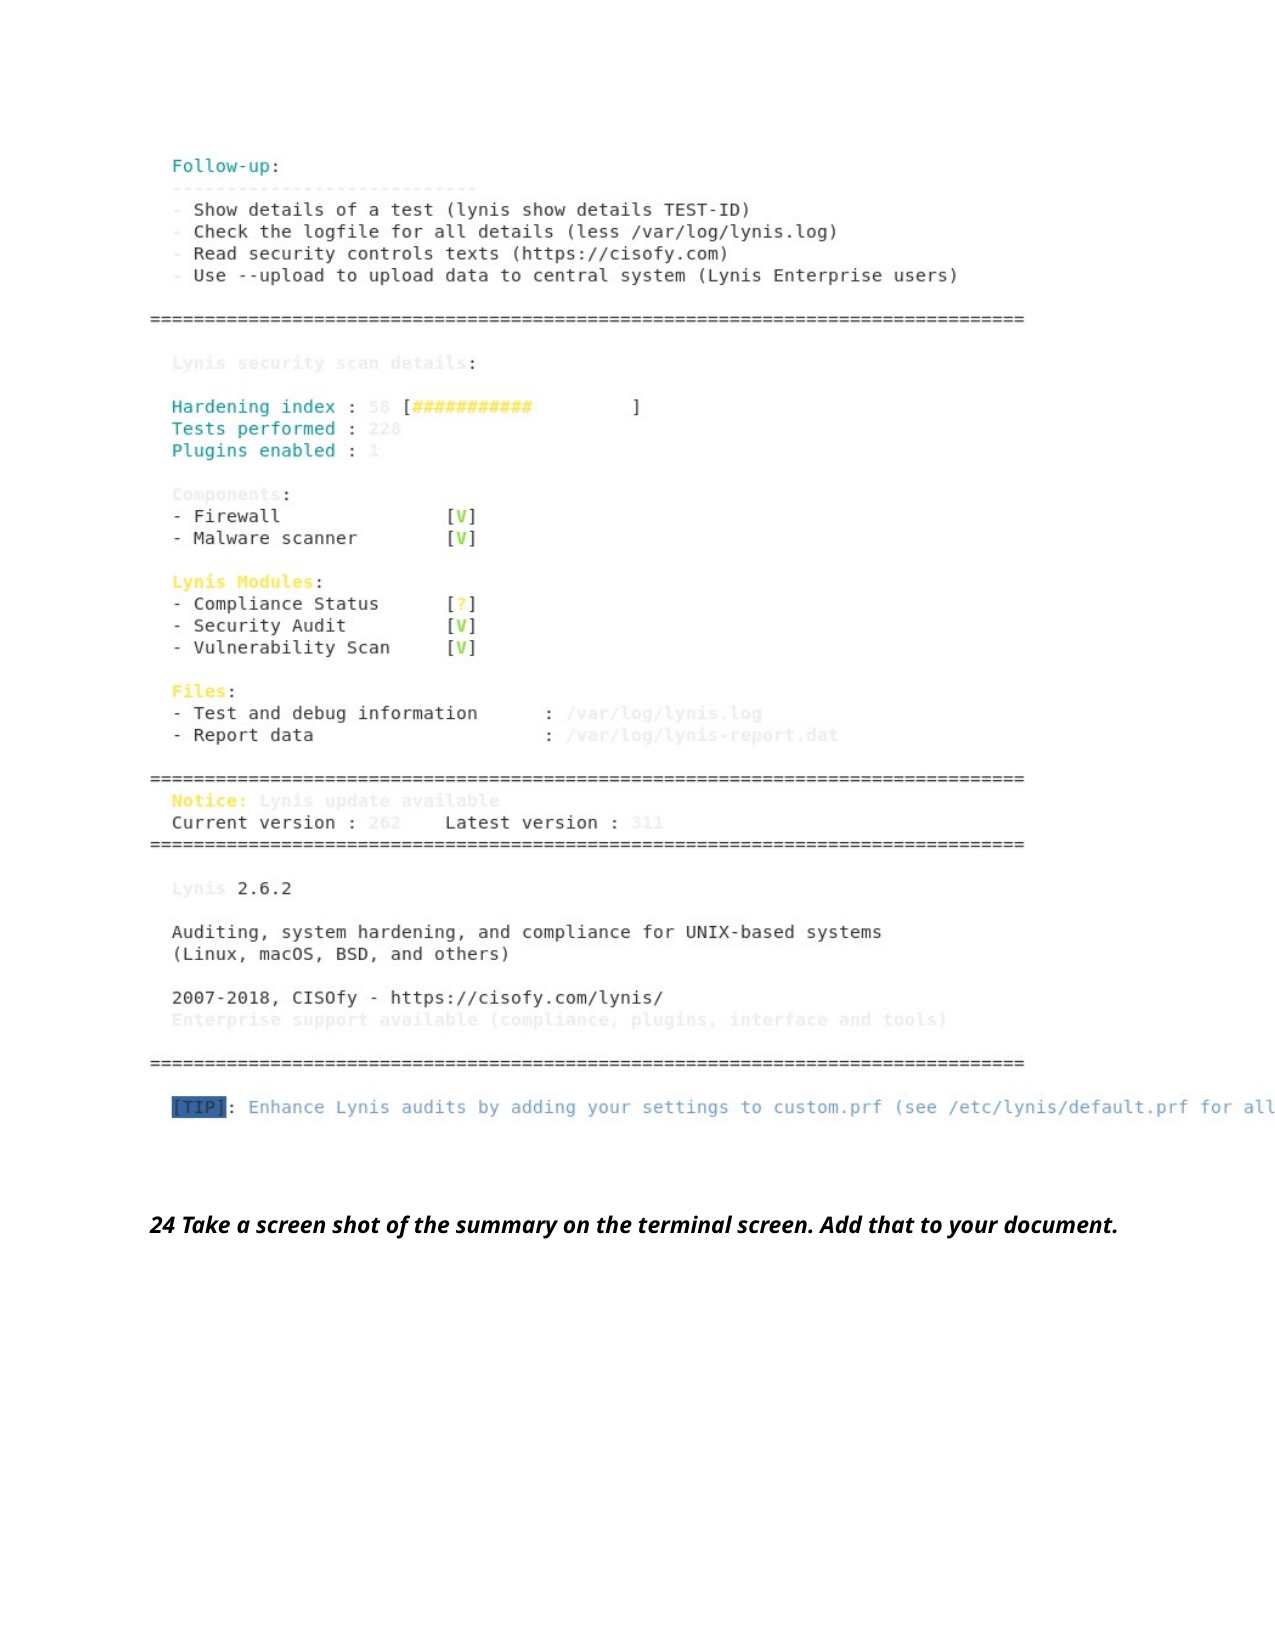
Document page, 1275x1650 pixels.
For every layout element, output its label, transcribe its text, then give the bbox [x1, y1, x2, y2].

picture [150, 150, 1275, 1140]
text 24 Take a screen shot of the summary on the terminal screen. Add that to your document. [150, 1209, 1125, 1241]
